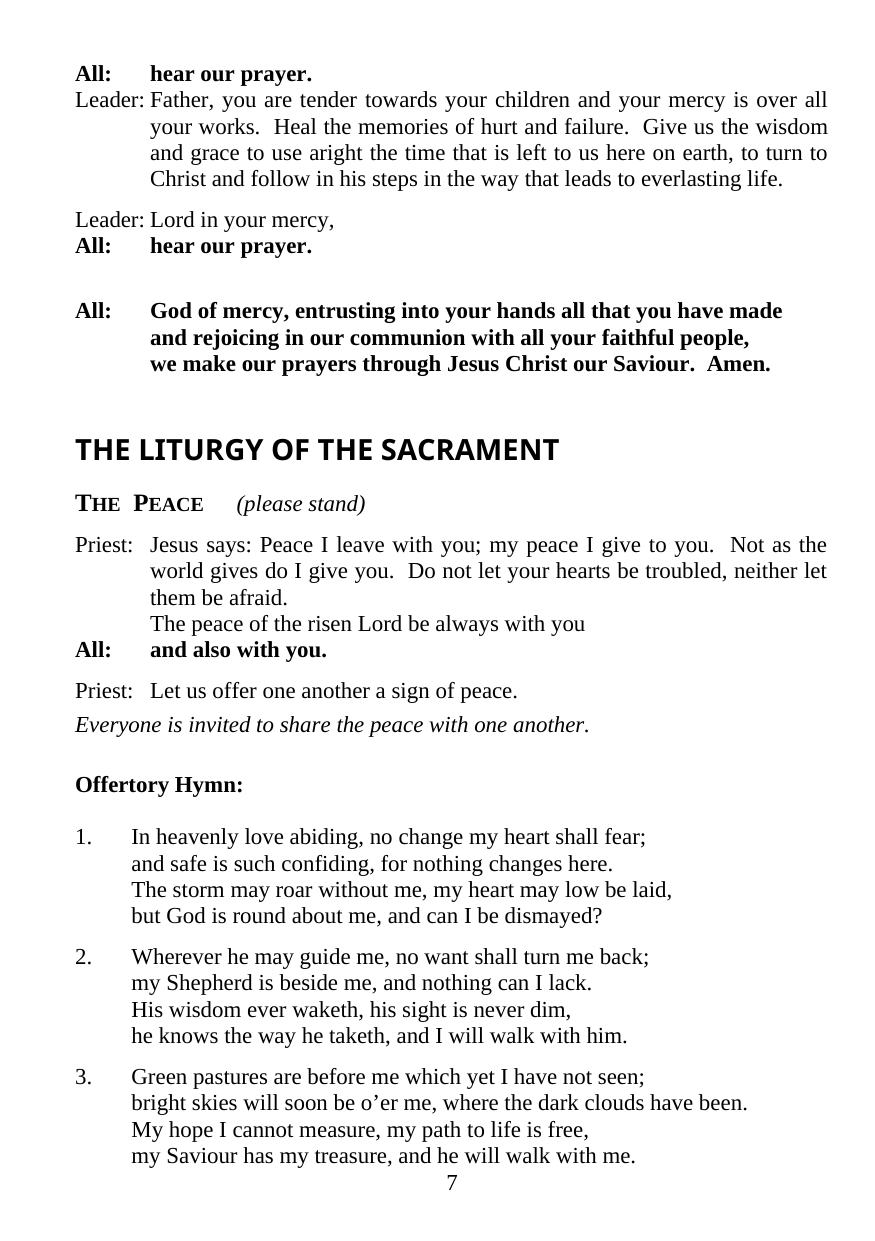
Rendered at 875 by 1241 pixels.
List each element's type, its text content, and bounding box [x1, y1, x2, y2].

text Everyone is invited to share the peace with one another. [75, 711, 829, 737]
text 2. Wherever he may guide me, no want shall turn me back; [75, 943, 829, 969]
text All: and also with you. [75, 636, 829, 663]
text Priest: Jesus says: Peace I leave with you; my peace I give to you. Not as the world gives do I give you. Do not let your hearts be troubled, neither let them be afraid. [75, 531, 829, 610]
text My hope I cannot measure, my path to life is free, [131, 1116, 829, 1142]
subtitle The Peace (please stand) [75, 488, 829, 517]
text His wisdom ever waketh, his sight is never dim, [131, 996, 829, 1022]
text All: God of mercy, entrusting into your hands all that you have made [75, 297, 829, 323]
subtitle THE LITURGY OF THE SACRAMENT [75, 429, 829, 469]
text 3. Green pastures are before me which yet I have not seen; [75, 1063, 829, 1089]
text Offertory Hymn: [75, 771, 829, 797]
text my Shepherd is beside me, and nothing can I lack. [131, 969, 829, 996]
text my Saviour has my treasure, and he will walk with me. [131, 1142, 829, 1168]
text The peace of the risen Lord be always with you [75, 610, 829, 636]
text All: hear our prayer. [75, 232, 829, 259]
text The storm may roar without me, my heart may low be laid, [131, 876, 829, 902]
text 1. In heavenly love abiding, no change my heart shall fear; [75, 823, 829, 850]
text Leader: Father, you are tender towards your children and your mercy is over all your works. Heal the memories of hurt and failure. Give us the wisdom and grace to use aright the time that is left to us here on earth, to turn to Christ and follow in his steps in the way that leads to everlasting life. [75, 86, 829, 192]
text Priest: Let us offer one another a sign of peace. [75, 677, 829, 703]
text we make our prayers through Jesus Christ our Saviour. Amen. [75, 350, 829, 376]
text and rejoicing in our communion with all your faithful people, [75, 323, 829, 350]
text All: hear our prayer. [75, 60, 829, 86]
text Leader: Lord in your mercy, [75, 206, 829, 232]
text but God is round about me, and can I be dismayed? [131, 902, 829, 929]
text he knows the way he taketh, and I will walk with him. [131, 1022, 829, 1048]
text bright skies will soon be o’er me, where the dark clouds have been. [131, 1089, 829, 1116]
text and safe is such confiding, for nothing changes here. [131, 850, 829, 876]
